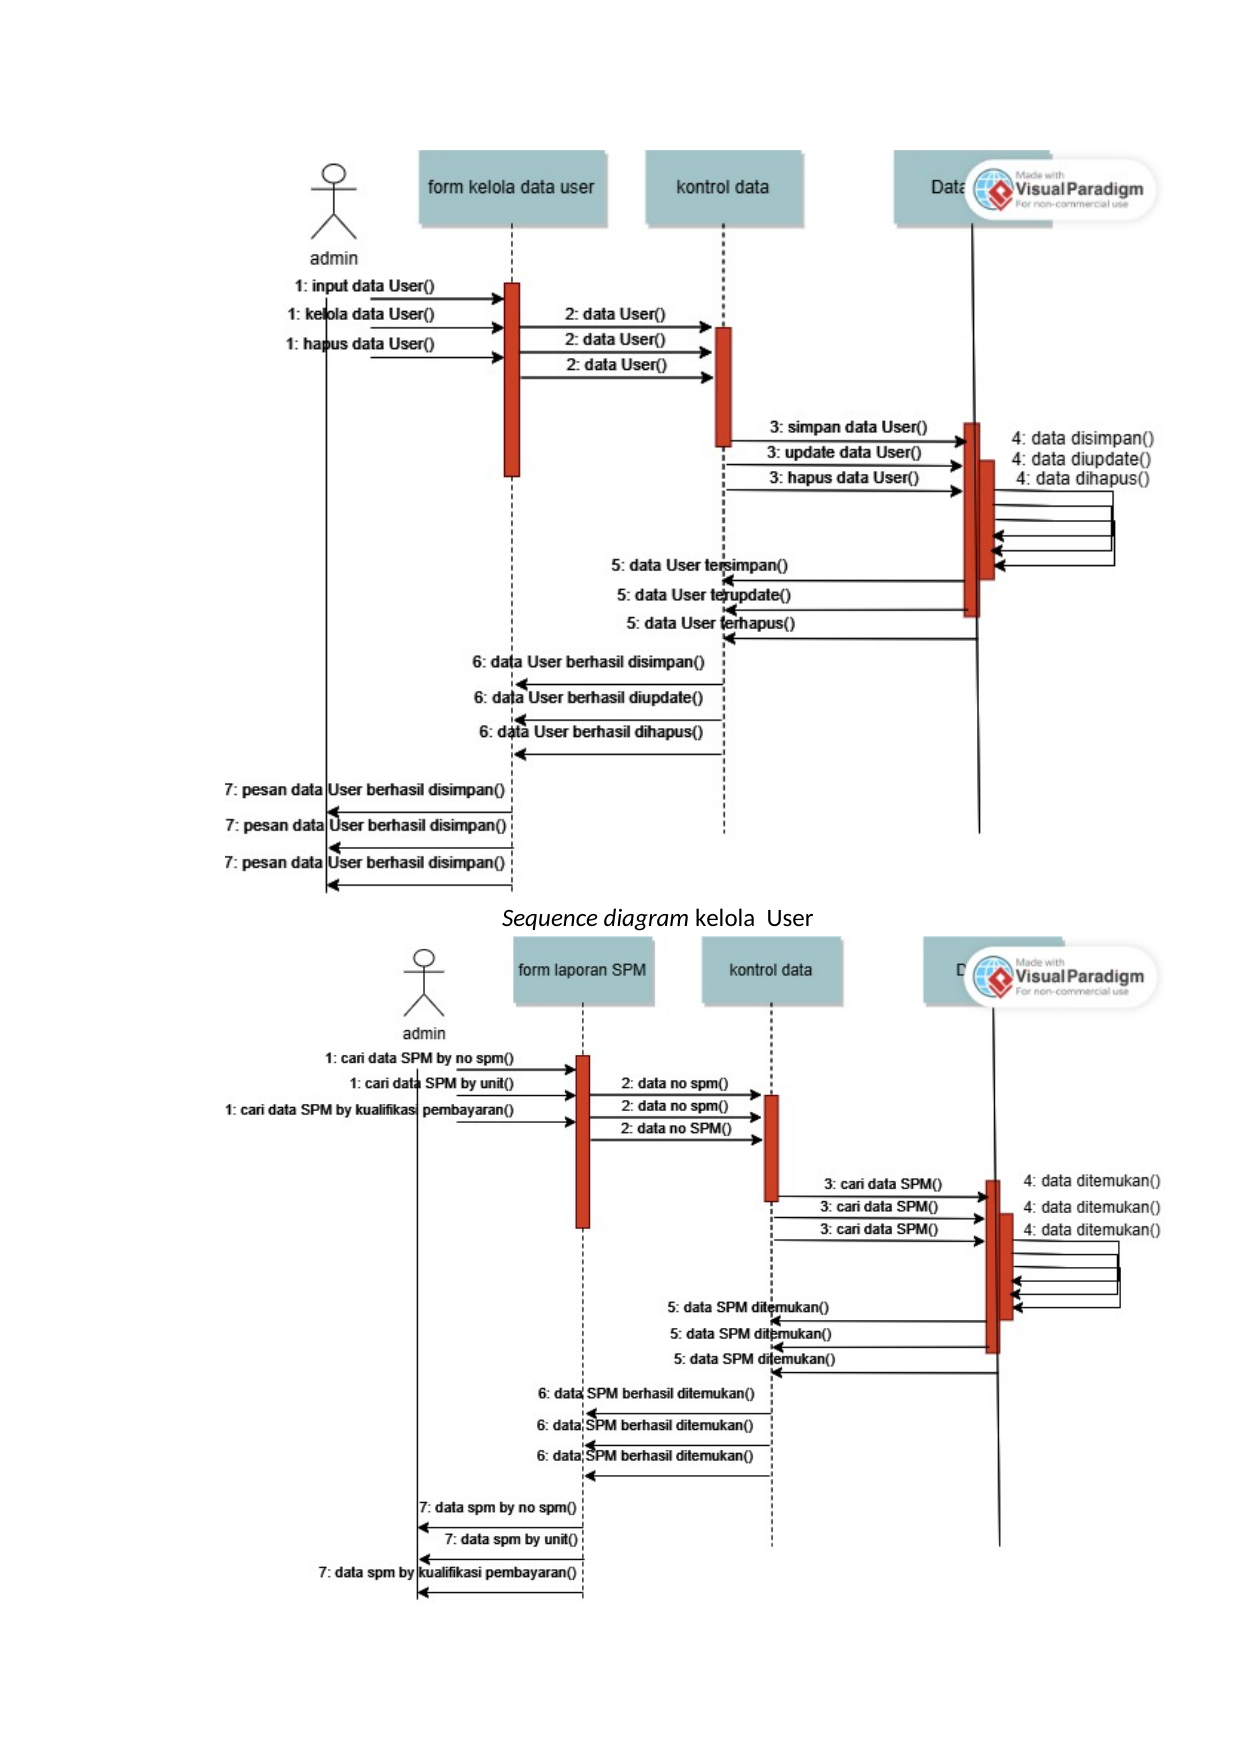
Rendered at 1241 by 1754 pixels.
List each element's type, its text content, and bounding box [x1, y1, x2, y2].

picture [225, 150, 1166, 898]
list Sequence diagram kelola User [225, 902, 1090, 932]
picture [225, 936, 1166, 1604]
